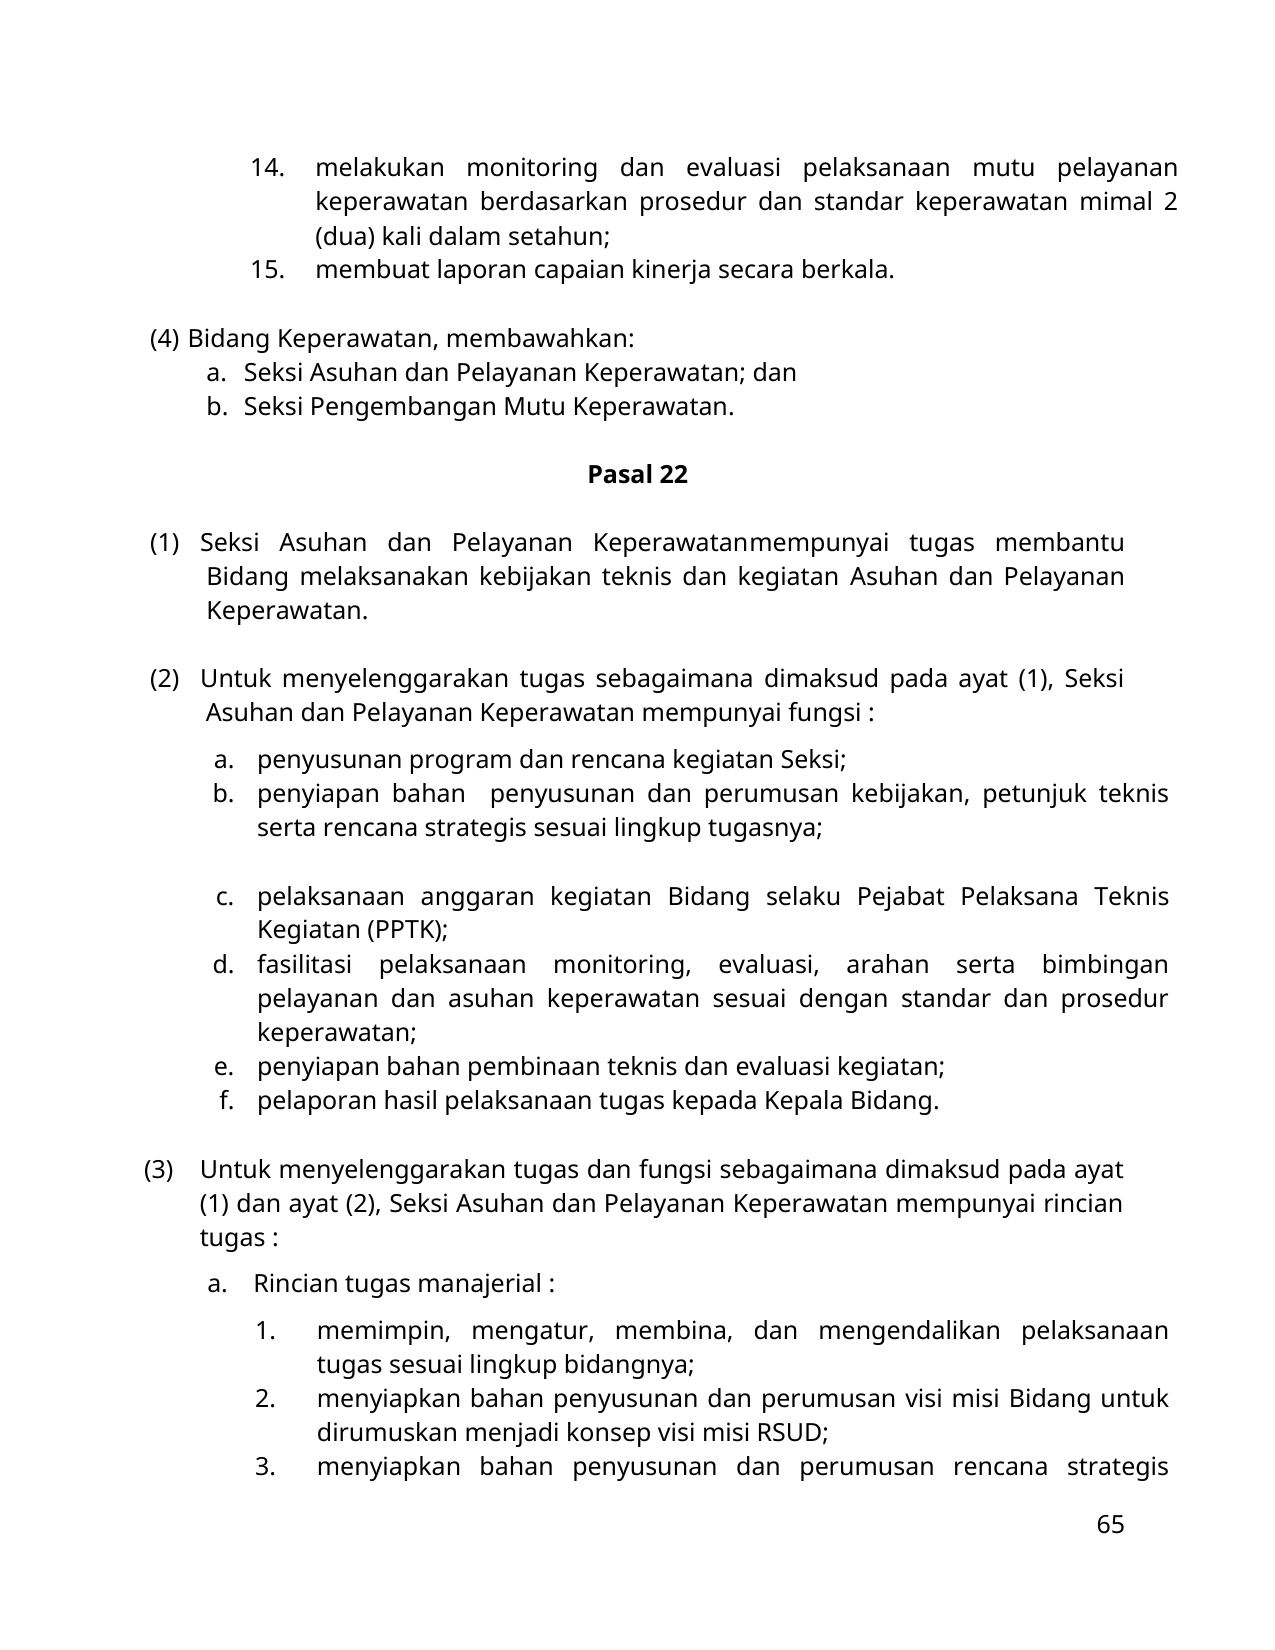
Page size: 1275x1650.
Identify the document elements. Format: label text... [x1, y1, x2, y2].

table_header 1. [244, 1313, 305, 1381]
table_cell e. [200, 1049, 246, 1083]
table_cell penyiapan bahan penyusunan dan perumusan kebijakan, petunjuk teknis serta rencana strategis sesuai lingkup tugasnya; [246, 776, 1181, 878]
table_cell 3. [244, 1449, 305, 1483]
table_cell 14. [239, 150, 304, 252]
table_header memimpin, mengatur, membina, dan mengendalikan pelaksanaan tugas sesuai lingkup bidangnya; [305, 1313, 1181, 1381]
table_cell 15. [239, 252, 304, 320]
table_header penyusunan program dan rencana kegiatan Seksi; [246, 742, 1181, 776]
table_cell pelaksanaan anggaran kegiatan Bidang selaku Pejabat Pelaksana Teknis Kegiatan (PPTK); [246, 878, 1181, 946]
list Untuk menyelenggarakan tugas dan fungsi sebagaimana dimaksud pada ayat (1) dan ayat (2), Seksi Asuhan dan Pelayanan Keperawatan mempunyai rincian tugas : [144, 1151, 1125, 1253]
table_cell b. [200, 776, 246, 878]
list Seksi Asuhan dan Pelayanan Keperawatanmempunyai tugas membantu Bidang melaksanakan kebijakan teknis dan kegiatan Asuhan dan Pelayanan Keperawatan. [150, 525, 1125, 627]
table_header a. [200, 742, 246, 776]
list Bidang Keperawatan, membawahkan: [150, 320, 1125, 354]
table_cell penyiapan bahan pembinaan teknis dan evaluasi kegiatan; [246, 1049, 1181, 1083]
table_cell c. [200, 878, 246, 946]
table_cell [305, 1449, 1181, 1483]
table_cell melakukan monitoring dan evaluasi pelaksanaan mutu pelayanan keperawatan berdasarkan prosedur dan standar keperawatan mimal 2 (dua) kali dalam setahun; [304, 150, 1191, 252]
text Pasal 22 [150, 457, 1125, 491]
list Seksi Pengembangan Mutu Keperawatan. [206, 388, 1125, 422]
text a. Rincian tugas manajerial : [207, 1266, 1125, 1300]
table_cell 2. [244, 1381, 305, 1449]
table_cell d. [200, 946, 246, 1048]
table_cell f. [200, 1083, 246, 1117]
table_cell membuat laporan capaian kinerja secara berkala. [304, 252, 1191, 320]
list Seksi Asuhan dan Pelayanan Keperawatan; dan [206, 354, 1125, 388]
table_cell pelaporan hasil pelaksanaan tugas kepada Kepala Bidang. [246, 1083, 1181, 1117]
list Untuk menyelenggarakan tugas sebagaimana dimaksud pada ayat (1), Seksi Asuhan dan Pelayanan Keperawatan mempunyai fungsi : [150, 661, 1125, 729]
table_cell menyiapkan bahan penyusunan dan perumusan visi misi Bidang untuk dirumuskan menjadi konsep visi misi RSUD; [305, 1381, 1181, 1449]
table_cell fasilitasi pelaksanaan monitoring, evaluasi, arahan serta bimbingan pelayanan dan asuhan keperawatan sesuai dengan standar dan prosedur keperawatan; [246, 946, 1181, 1048]
